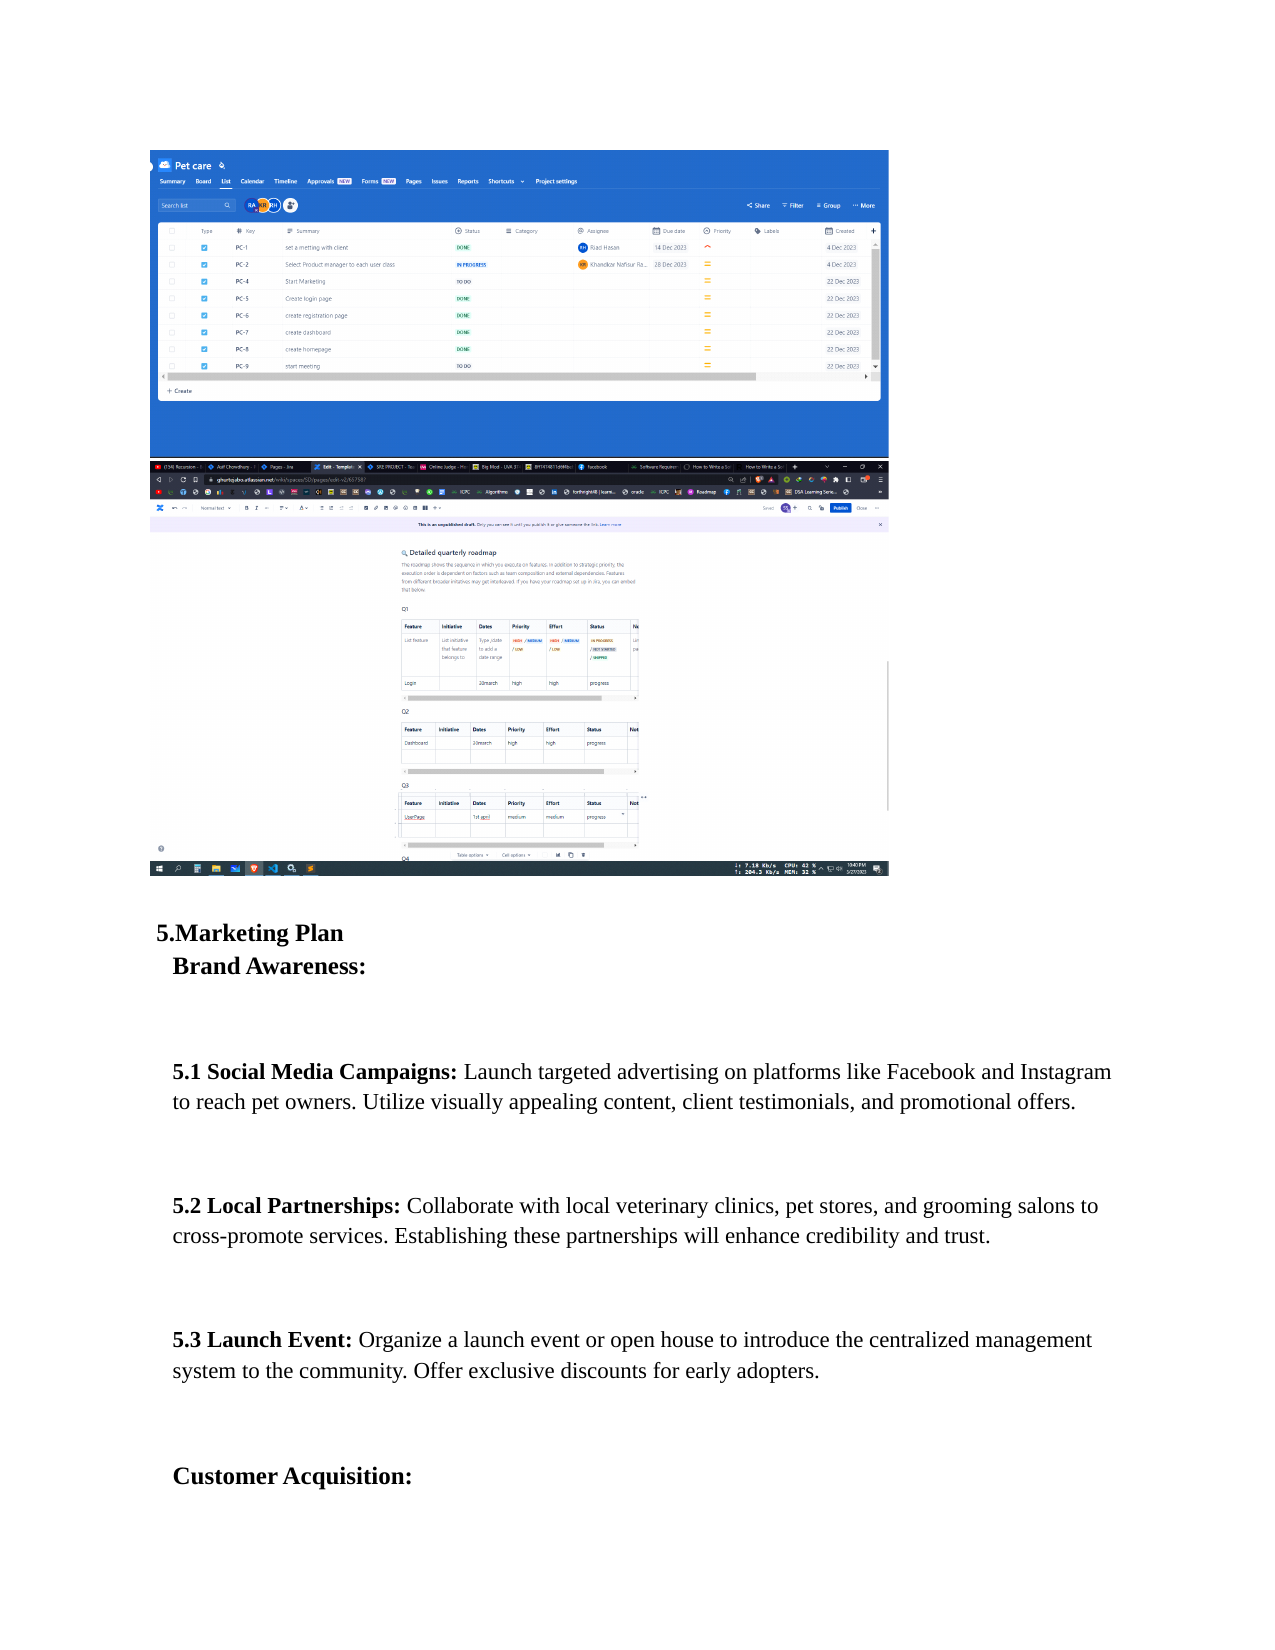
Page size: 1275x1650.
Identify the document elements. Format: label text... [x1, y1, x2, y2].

text 5.Marketing Plan [150, 918, 1125, 947]
text 5.3 Launch Event: Organize a launch event or open house to introduce the centralized management system to the community. Offer exclusive discounts for early adopters. [172, 1327, 1125, 1383]
picture [150, 150, 889, 458]
text Brand Awareness: [172, 951, 1125, 980]
text 5.2 Local Partnerships: Collaborate with local veterinary clinics, pet stores, and grooming salons to cross-promote services. Establishing these partnerships will enhance credibility and trust. [172, 1192, 1125, 1249]
text 5.1 Social Media Campaigns: Launch targeted advertising on platforms like Facebook and Instagram to reach pet owners. Utilize visually appealing content, client testimonials, and promotional offers. [172, 1058, 1125, 1114]
text Customer Acquisition: [172, 1461, 1125, 1489]
picture [150, 461, 889, 876]
